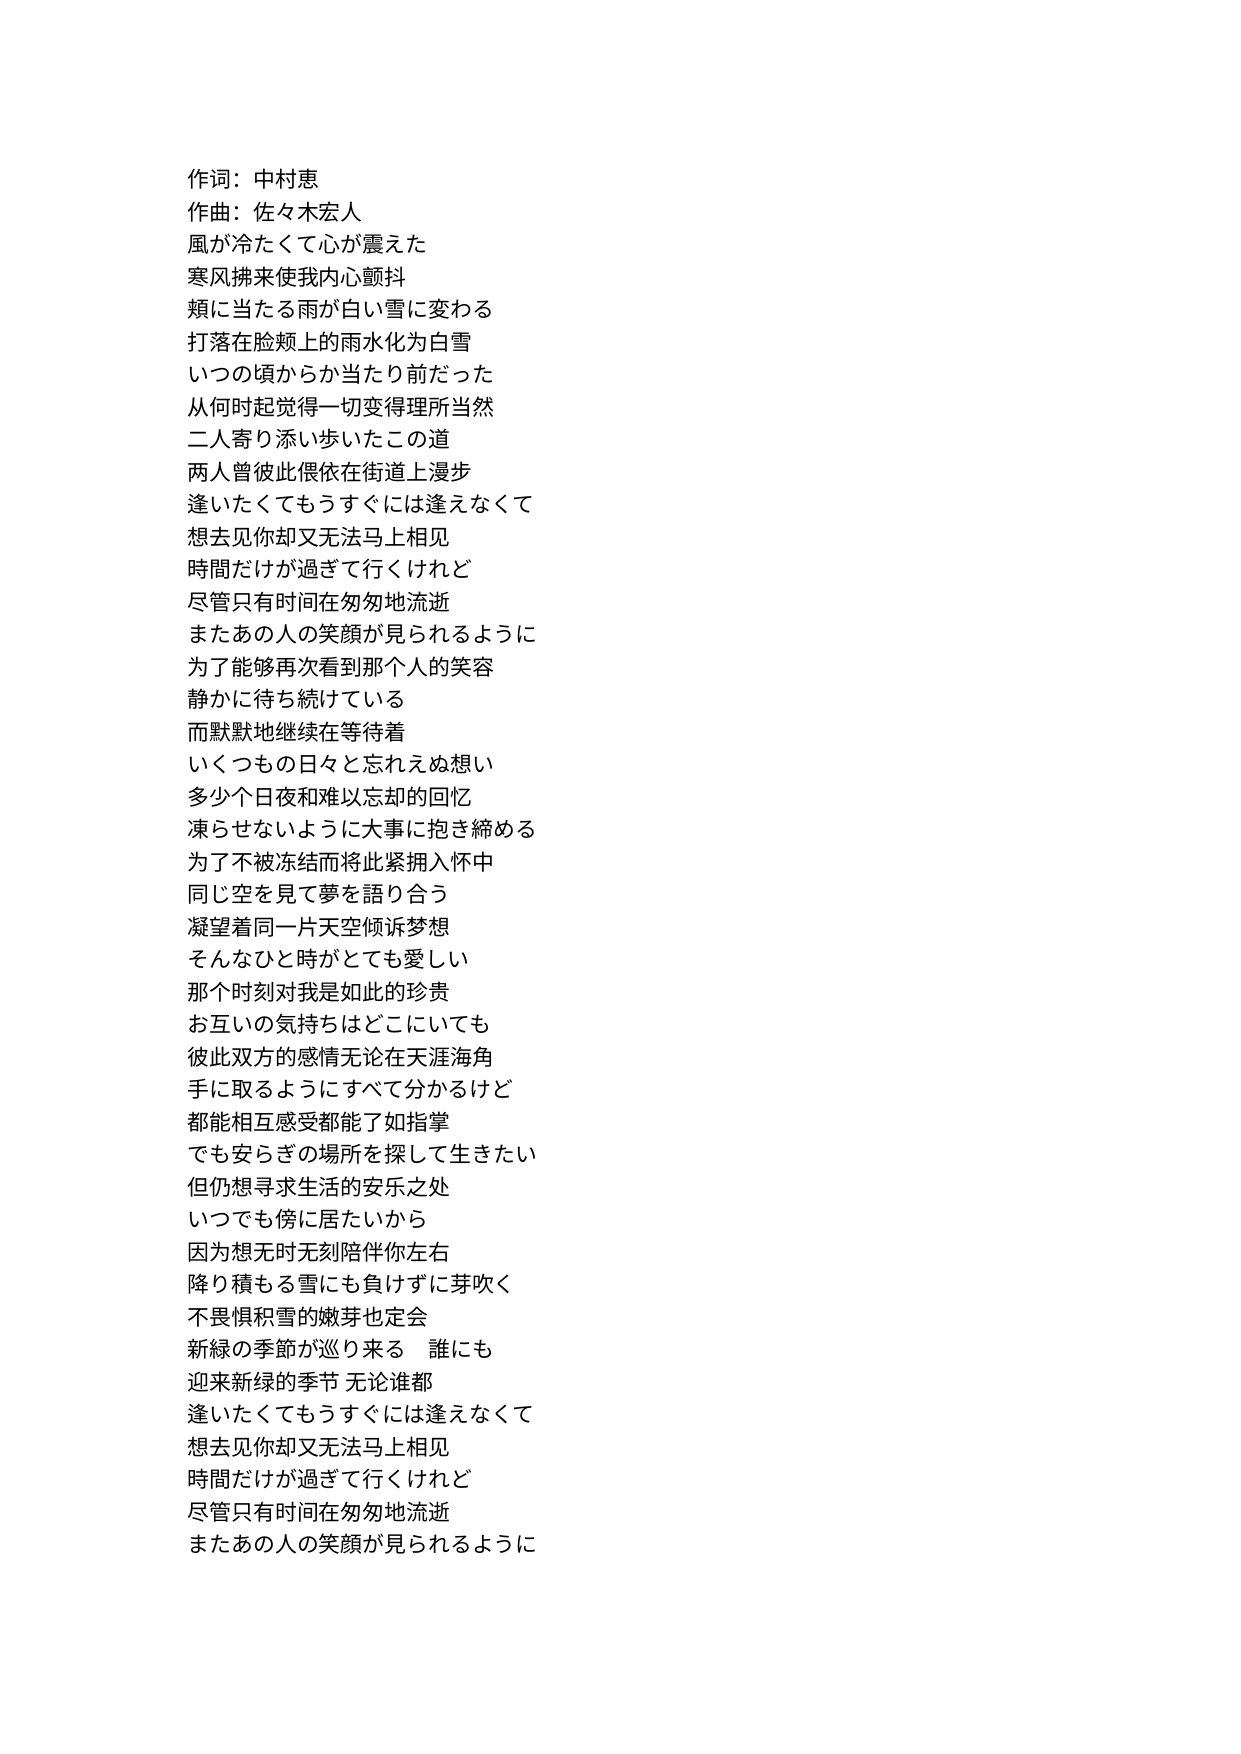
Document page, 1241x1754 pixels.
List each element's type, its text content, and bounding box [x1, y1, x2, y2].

text 作词：中村恵 [187, 162, 1053, 194]
text 打落在脸颊上的雨水化为白雪 [187, 324, 1053, 357]
text 为了不被冻结而将此紧拥入怀中 [187, 844, 1053, 877]
text 而默默地继续在等待着 [187, 714, 1053, 747]
text 降り積もる雪にも負けずに芽吹く [187, 1267, 1053, 1299]
text 逢いたくてもうすぐには逢えなくて [187, 487, 1053, 519]
text 多少个日夜和难以忘却的回忆 凍らせないように大事に抱き締める [187, 779, 1053, 844]
text 两人曾彼此偎依在街道上漫步 [187, 454, 1053, 487]
text いつの頃からか当たり前だった [187, 357, 1053, 389]
text 都能相互感受都能了如指掌 でも安らぎの場所を探して生きたい [187, 1104, 1053, 1169]
text 寒风拂来使我内心颤抖 頬に当たる雨が白い雪に変わる [187, 259, 1053, 324]
text 同じ空を見て夢を語り合う [187, 877, 1053, 909]
text いくつもの日々と忘れえぬ想い [187, 747, 1053, 779]
text 作曲：佐々木宏人 [187, 194, 1053, 227]
text 不畏惧积雪的嫩芽也定会 新緑の季節が巡り来る 誰にも [187, 1299, 1053, 1364]
text 彼此双方的感情无论在天涯海角 手に取るようにすべて分かるけど [187, 1039, 1053, 1104]
text 風が冷たくて心が震えた [187, 227, 1053, 259]
text 尽管只有时间在匆匆地流逝 またあの人の笑顔が見られるように [187, 584, 1053, 649]
text 因为想无时无刻陪伴你左右 [187, 1234, 1053, 1267]
text 尽管只有时间在匆匆地流逝 またあの人の笑顔が見られるように [187, 1494, 1053, 1559]
text 想去见你却又无法马上相见 時間だけが過ぎて行くけれど [187, 519, 1053, 584]
text 那个时刻对我是如此的珍贵 [187, 974, 1053, 1007]
text 但仍想寻求生活的安乐之处 いつでも傍に居たいから [187, 1169, 1053, 1234]
text 凝望着同一片天空倾诉梦想 そんなひと時がとても愛しい [187, 909, 1053, 974]
text お互いの気持ちはどこにいても [187, 1007, 1053, 1039]
text 逢いたくてもうすぐには逢えなくて [187, 1397, 1053, 1429]
text 为了能够再次看到那个人的笑容 静かに待ち続けている [187, 649, 1053, 714]
text 从何时起觉得一切变得理所当然 二人寄り添い歩いたこの道 [187, 389, 1053, 454]
text 想去见你却又无法马上相见 時間だけが過ぎて行くけれど [187, 1429, 1053, 1494]
text 迎来新绿的季节 无论谁都 [187, 1364, 1053, 1397]
